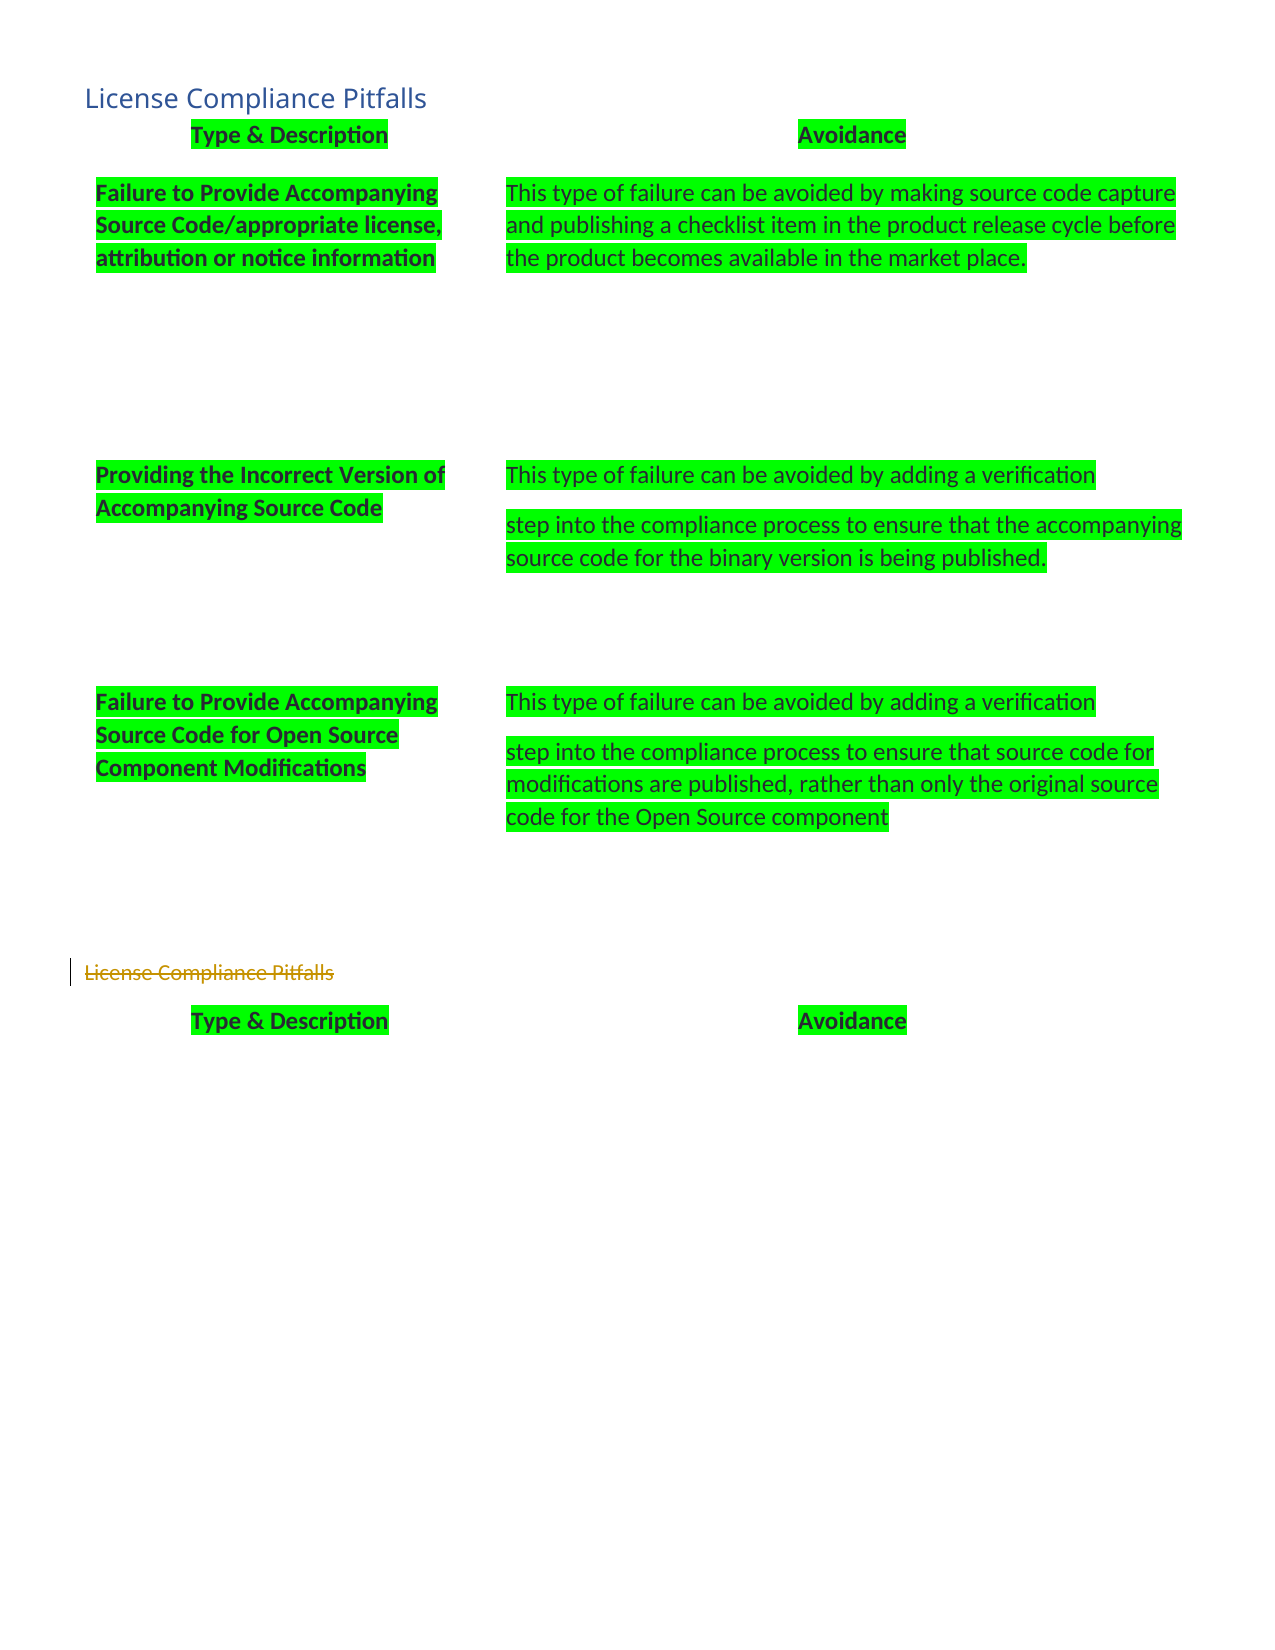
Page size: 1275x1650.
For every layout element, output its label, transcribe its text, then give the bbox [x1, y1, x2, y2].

table_header Avoidance [495, 1005, 1209, 1083]
table_header Type & Description [84, 1005, 495, 1083]
table_header Avoidance [495, 119, 1209, 177]
table_cell Providing the Incorrect Version of Accompanying Source Code [84, 460, 494, 686]
table_cell This type of failure can be avoided by adding a verification step into the compliance process to ensure that source code for modifications are published, rather than only the original source code for the Open Source component [495, 686, 1209, 958]
table_cell Failure to Provide Accompanying Source Code/appropriate license, attribution or notice information [84, 177, 494, 459]
table_cell Failure to Provide Accompanying Source Code for Open Source Component Modifications [84, 686, 494, 958]
table_cell This type of failure can be avoided by making source code capture and publishing a checklist item in the product release cycle before the product becomes available in the market place. [495, 177, 1209, 459]
table_header Type & Description [84, 119, 494, 177]
table_cell This type of failure can be avoided by adding a verification step into the compliance process to ensure that the accompanying source code for the binary version is being published. [495, 460, 1209, 686]
subtitle License Compliance Pitfalls [84, 79, 1200, 116]
